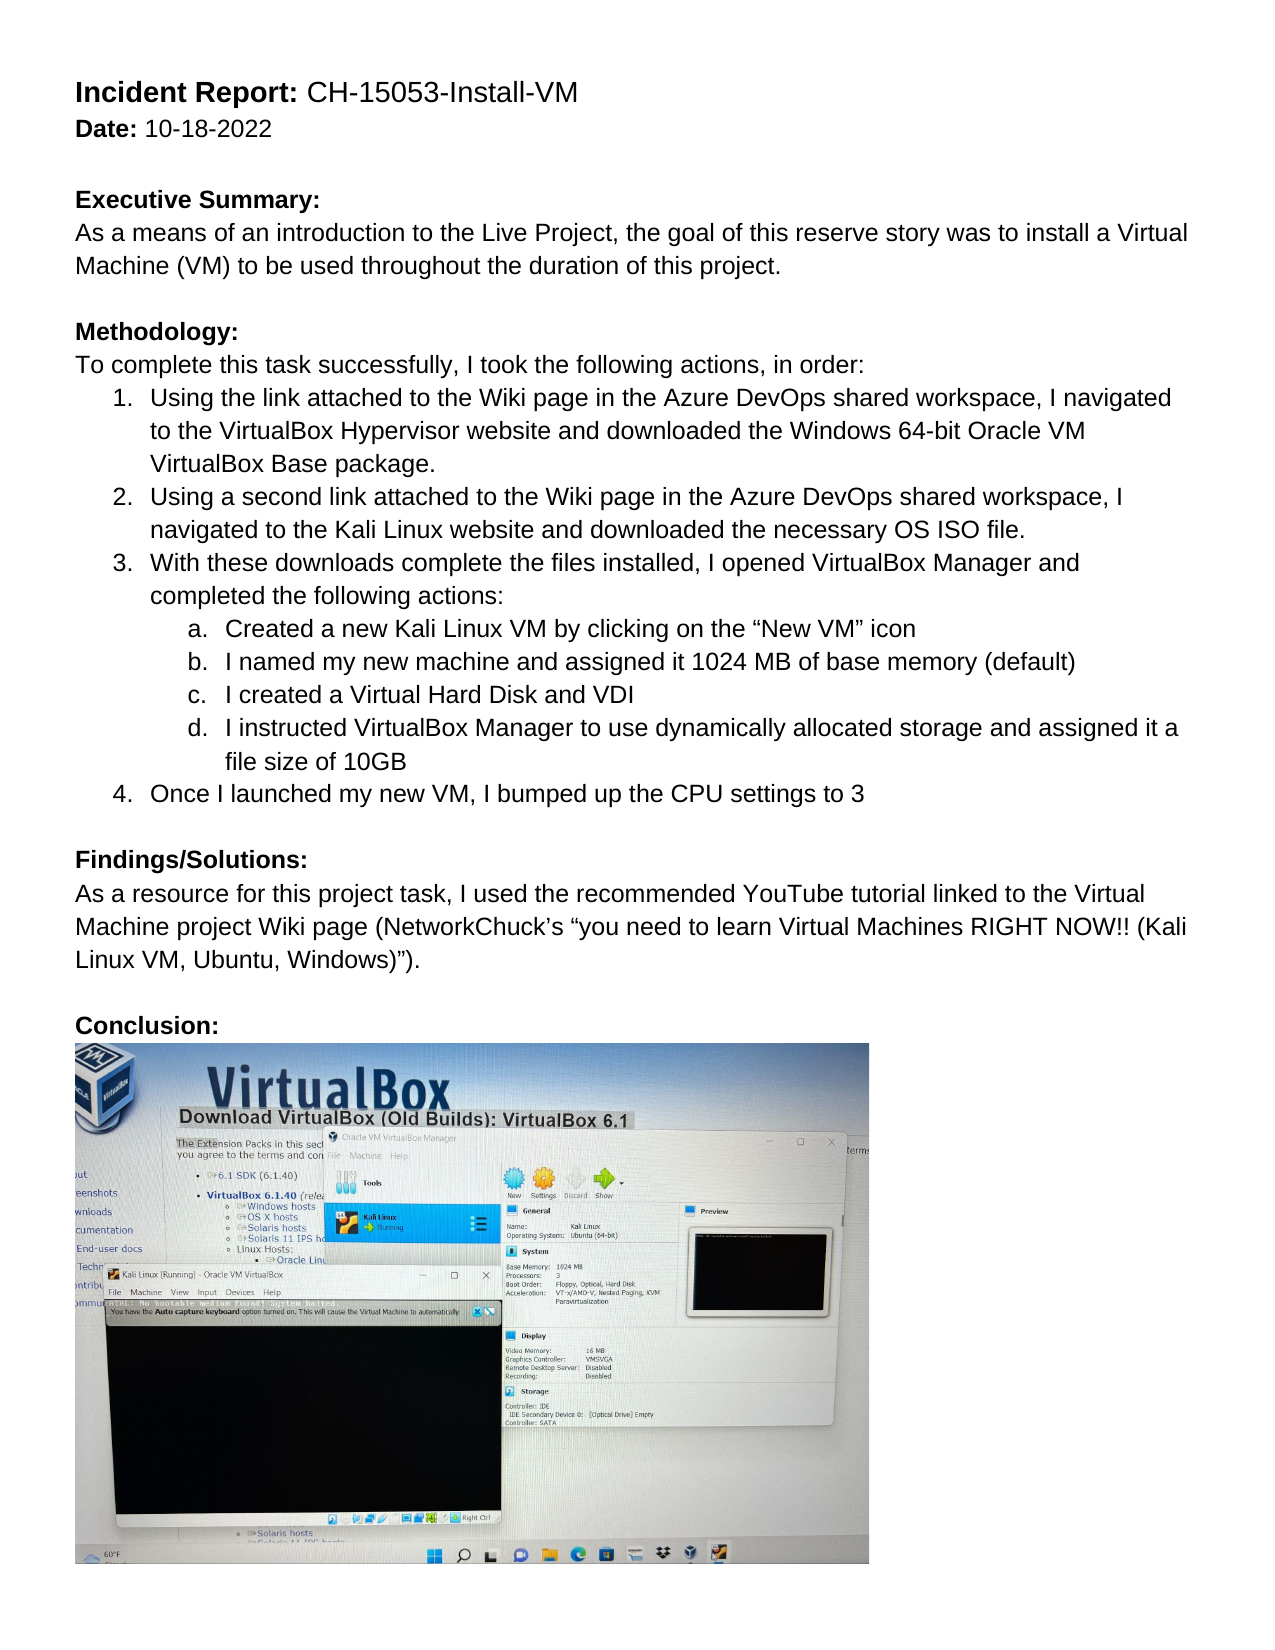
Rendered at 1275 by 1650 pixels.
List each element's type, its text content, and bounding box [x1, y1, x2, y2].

list I named my new machine and assigned it 1024 MB of base memory (default) [187, 647, 1200, 676]
text Date: 10-18-2022 [75, 113, 1200, 142]
text Incident Report: CH-15053-Install-VM [75, 75, 1200, 108]
list I created a Virtual Hard Disk and VDI [187, 680, 1200, 709]
picture [75, 1043, 870, 1564]
text Conclusion: [75, 1011, 1200, 1039]
list Created a new Kali Linux VM by clicking on the “New VM” icon [187, 614, 1200, 643]
list Once I launched my new VM, I bumped up the CPU settings to 3 [112, 779, 1200, 808]
list Using the link attached to the Wiki page in the Azure DevOps shared workspace, I navigated to the VirtualBox Hypervisor website and downloaded the Windows 64-bit Oracle VM VirtualBox Base package. [112, 383, 1200, 478]
list Using a second link attached to the Wiki page in the Azure DevOps shared workspace, I navigated to the Kali Linux website and downloaded the necessary OS ISO file. [112, 482, 1200, 544]
text Findings/Solutions: [75, 846, 1200, 874]
text As a resource for this project task, I used the recommended YouTube tutorial linked to the Virtual Machine project Wiki page (NetworkChuck’s “you need to learn Virtual Machines RIGHT NOW!! (Kali Linux VM, Ubuntu, Windows)”). [75, 878, 1200, 973]
text As a means of an introduction to the Live Project, the goal of this reserve story was to install a Virtual Machine (VM) to be used throughout the duration of this project. [75, 218, 1200, 280]
list With these downloads complete the files installed, I opened VirtualBox Manager and completed the following actions: [112, 548, 1200, 610]
list I instructed VirtualBox Manager to use dynamically allocated storage and assigned it a file size of 10GB [187, 713, 1200, 775]
text Methodology: [75, 317, 1200, 346]
text To complete this task successfully, I took the following actions, in order: [75, 350, 1200, 379]
text Executive Summary: [75, 185, 1200, 214]
